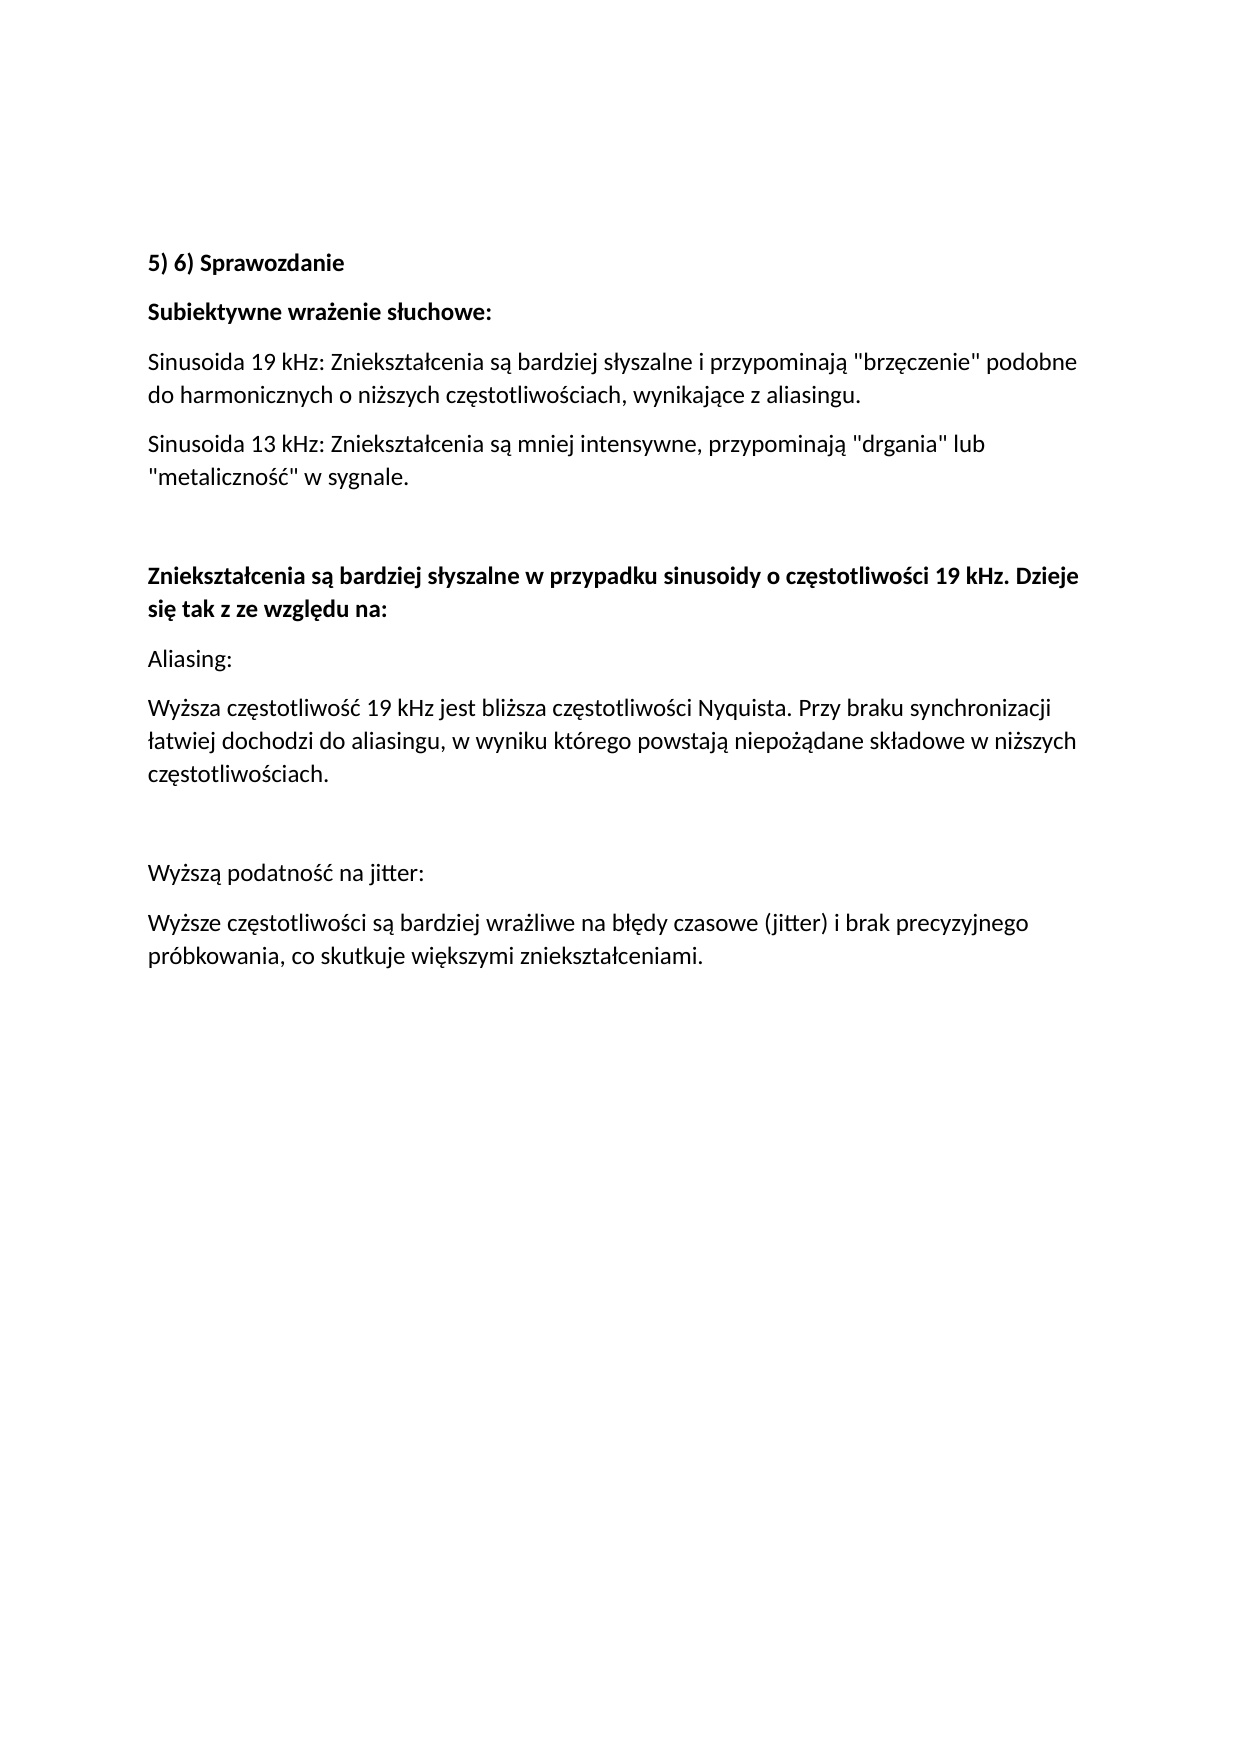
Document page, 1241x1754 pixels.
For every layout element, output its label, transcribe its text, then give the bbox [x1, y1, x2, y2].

text Wyższą podatność na jitter: [148, 858, 1093, 888]
text Aliasing: [148, 643, 1093, 673]
text Wyższa częstotliwość 19 kHz jest bliższa częstotliwości Nyquista. Przy braku synchronizacji łatwiej dochodzi do aliasingu, w wyniku którego powstają niepożądane składowe w niższych częstotliwościach. [148, 693, 1093, 789]
text Subiektywne wrażenie słuchowe: [148, 296, 1093, 327]
text 5) 6) Sprawozdanie [148, 247, 1093, 277]
text Wyższe częstotliwości są bardziej wrażliwe na błędy czasowe (jitter) i brak precyzyjnego próbkowania, co skutkuje większymi zniekształceniami. [148, 907, 1093, 971]
text Sinusoida 13 kHz: Zniekształcenia są mniej intensywne, przypominają "drgania" lub "metaliczność" w sygnale. [148, 428, 1093, 492]
text Sinusoida 19 kHz: Zniekształcenia są bardziej słyszalne i przypominają "brzęczenie" podobne do harmonicznych o niższych częstotliwościach, wynikające z aliasingu. [148, 346, 1093, 409]
text Zniekształcenia są bardziej słyszalne w przypadku sinusoidy o częstotliwości 19 kHz. Dzieje się tak z ze względu na: [148, 561, 1093, 624]
